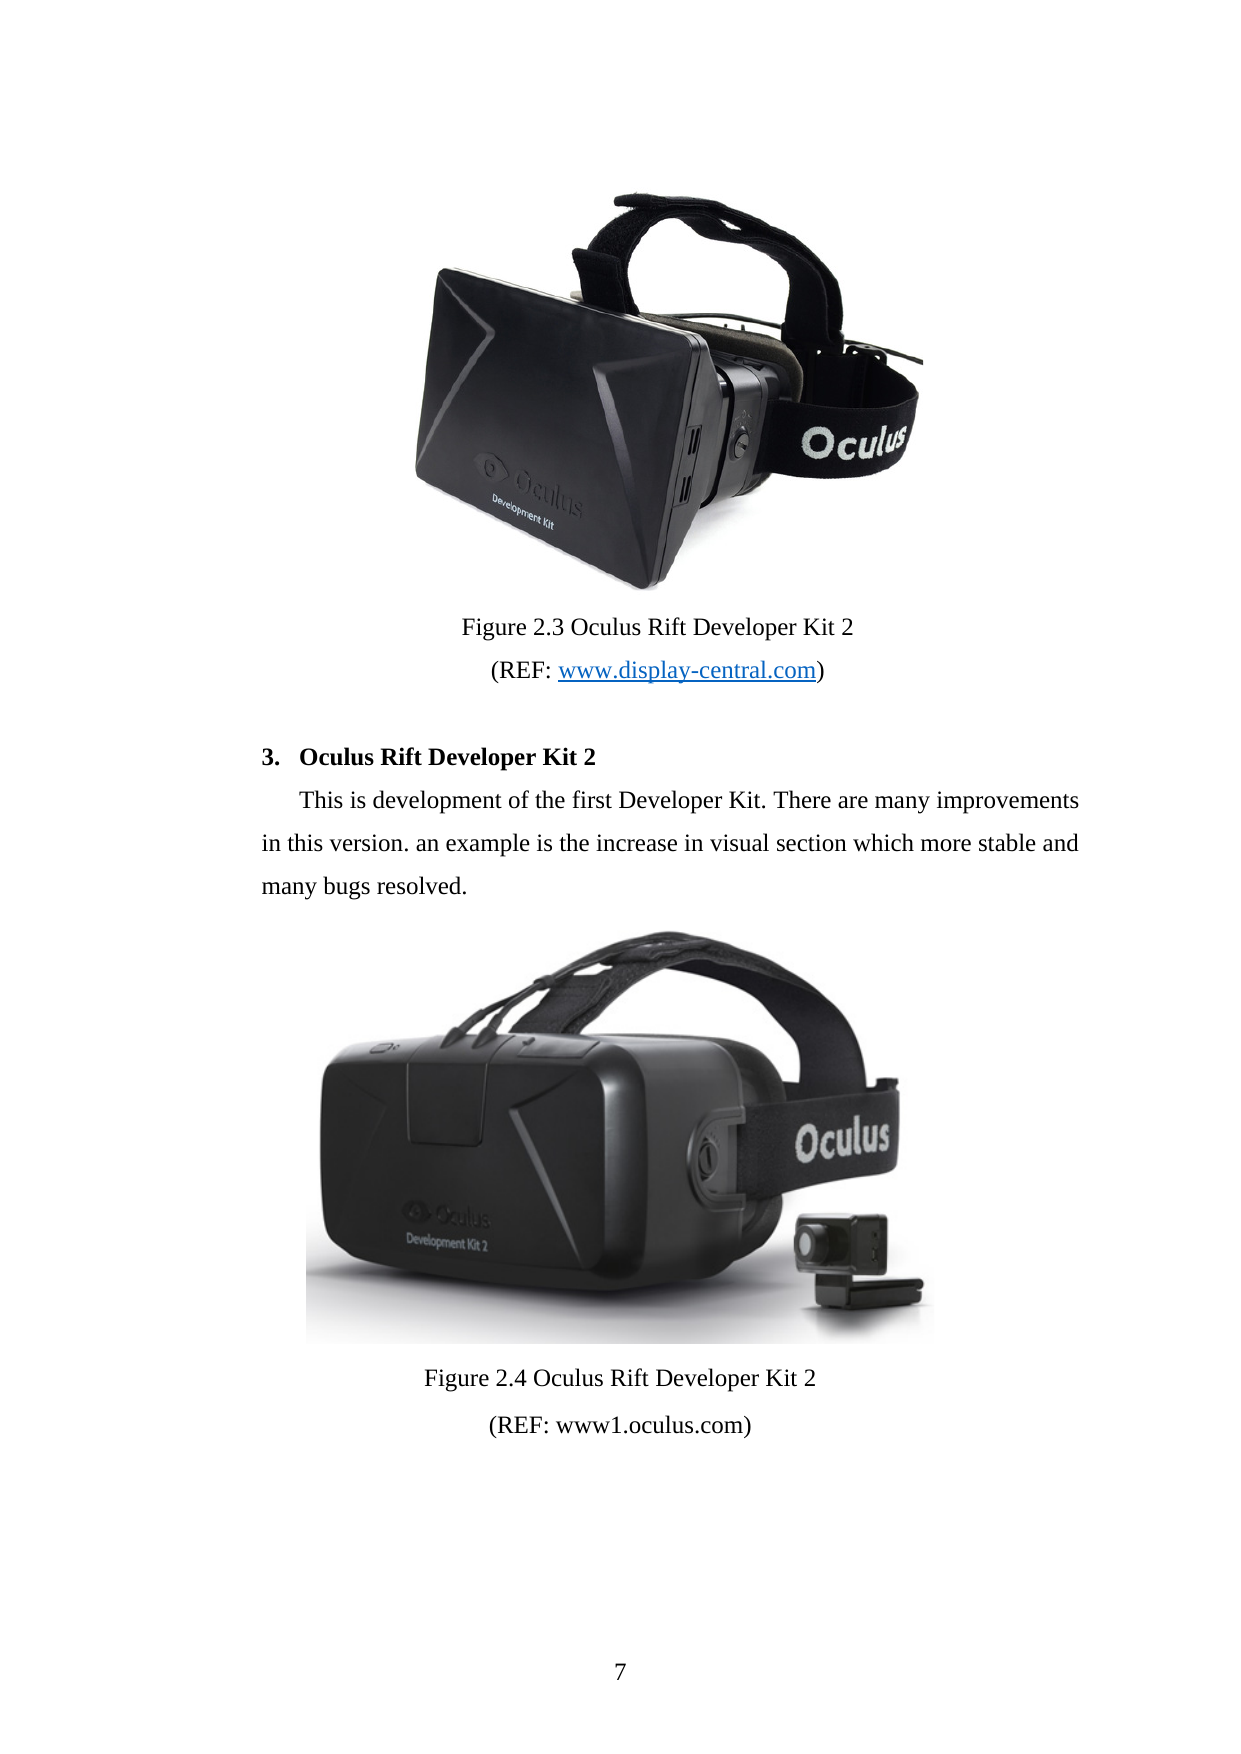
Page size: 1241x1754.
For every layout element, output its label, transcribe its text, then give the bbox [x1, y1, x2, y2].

text Figure 2.4 Oculus Rift Developer Kit 2 [150, 1363, 1090, 1391]
list (REF: www.display-central.com) [150, 655, 1090, 684]
list This is development of the first Developer Kit. There are many improvements in this version. an example is the increase in visual section which more stable and many bugs resolved. [261, 785, 1090, 900]
picture [306, 914, 935, 1344]
list Oculus Rift Developer Kit 2 [261, 742, 1090, 770]
text (REF: www1.oculus.com) [150, 1410, 1090, 1439]
picture [392, 150, 924, 599]
list Figure 2.3 Oculus Rift Developer Kit 2 [150, 612, 1090, 641]
